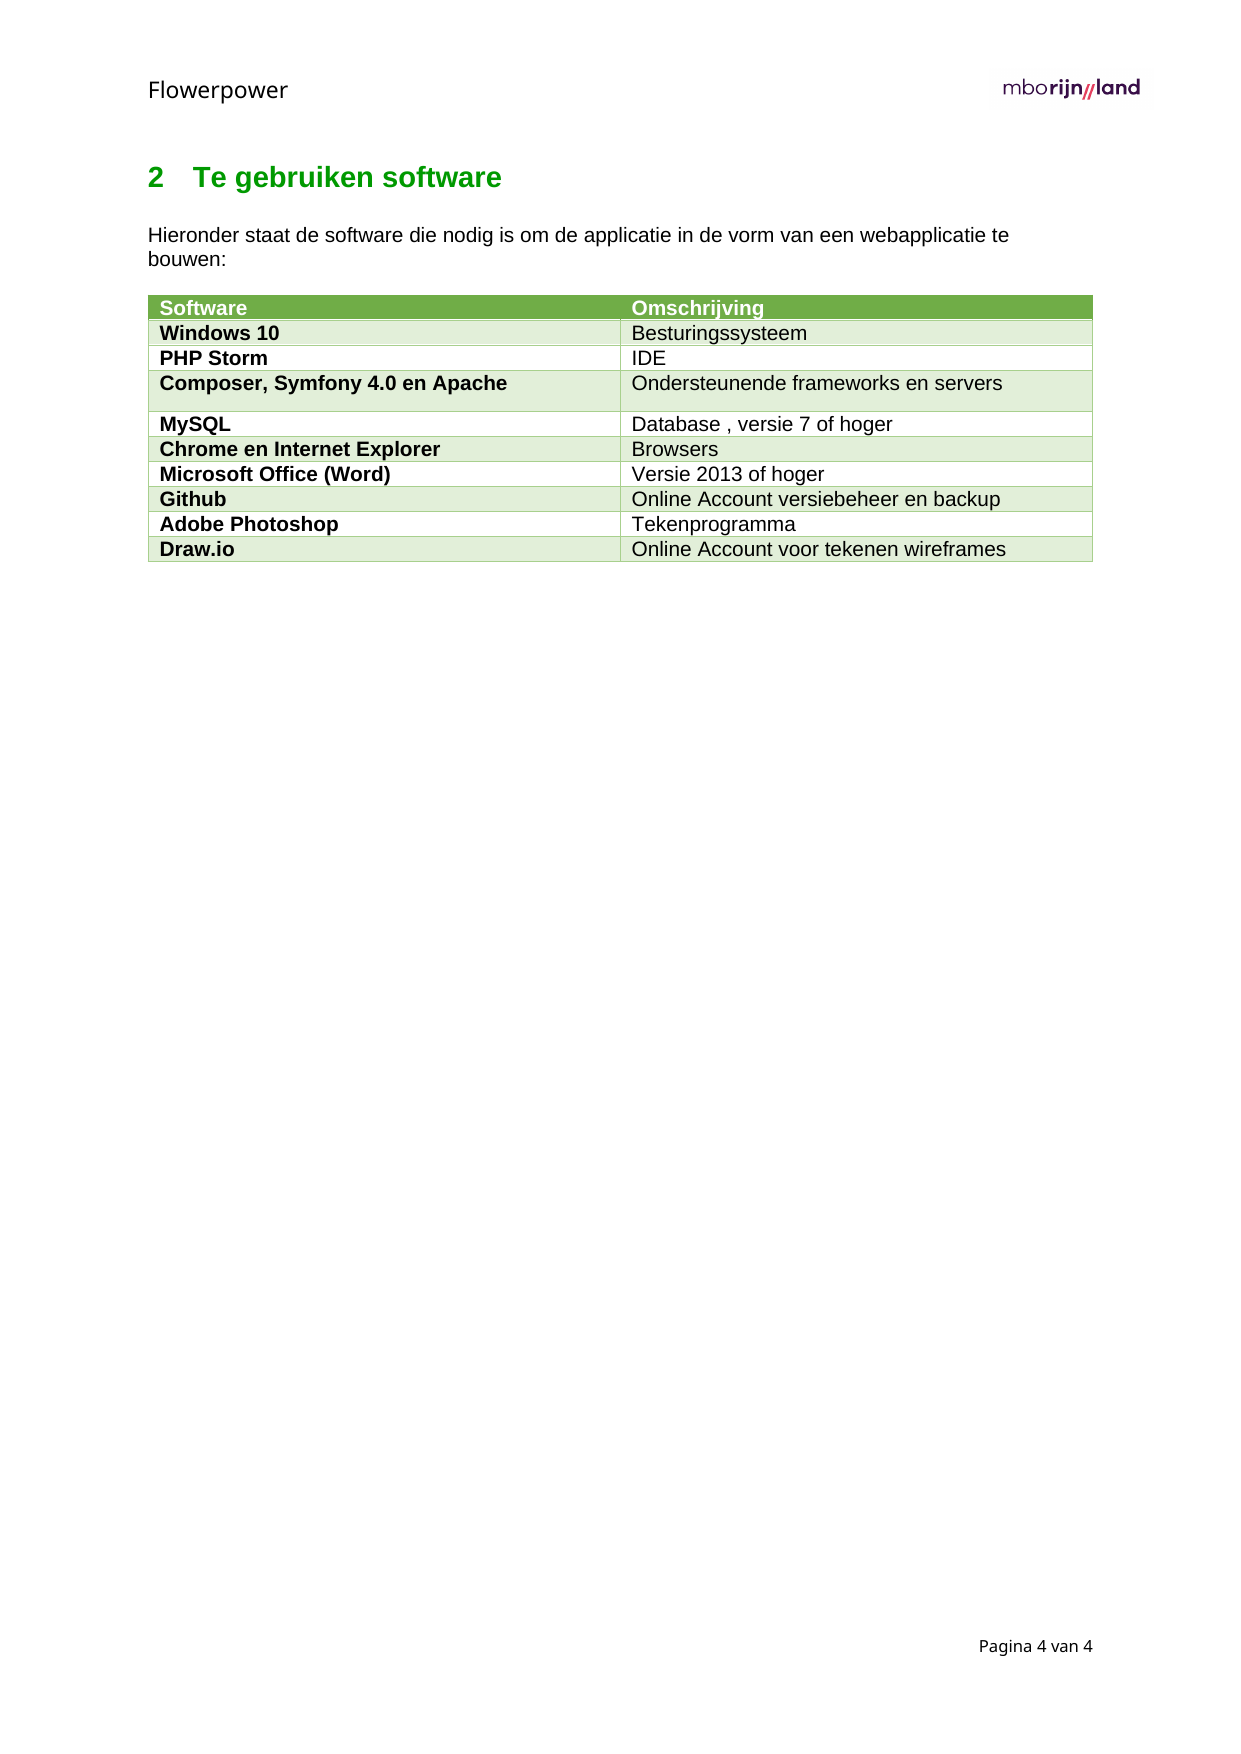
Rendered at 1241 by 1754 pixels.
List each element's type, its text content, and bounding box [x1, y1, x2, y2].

table_header Omschrijving [621, 296, 1092, 319]
subtitle Te gebruiken software [148, 160, 1093, 194]
table_cell Online Account voor tekenen wireframes [621, 537, 1092, 561]
table_cell Windows 10 [149, 321, 620, 344]
table_cell Chrome en Internet Explorer [149, 437, 620, 461]
table_cell Microsoft Office (Word) [149, 462, 620, 486]
table_cell Tekenprogramma [621, 512, 1092, 536]
picture [988, 68, 1155, 110]
table_header Software [149, 296, 620, 319]
table_cell Besturingssysteem [621, 321, 1092, 344]
text Hieronder staat de software die nodig is om de applicatie in de vorm van een webapplicatie te bouwen: [148, 223, 1093, 271]
table_cell Database , versie 7 of hoger [621, 412, 1092, 436]
table_cell Browsers [621, 437, 1092, 461]
table_cell Ondersteunende frameworks en servers [621, 371, 1092, 411]
table_cell Draw.io [149, 537, 620, 561]
table_cell PHP Storm [149, 346, 620, 369]
table_cell Adobe Photoshop [149, 512, 620, 536]
table_cell Composer, Symfony 4.0 en Apache [149, 371, 620, 411]
table_cell Github [149, 487, 620, 511]
table_cell Online Account versiebeheer en backup [621, 487, 1092, 511]
table_cell Versie 2013 of hoger [621, 462, 1092, 486]
table_cell MySQL [149, 412, 620, 436]
table_cell IDE [621, 346, 1092, 369]
